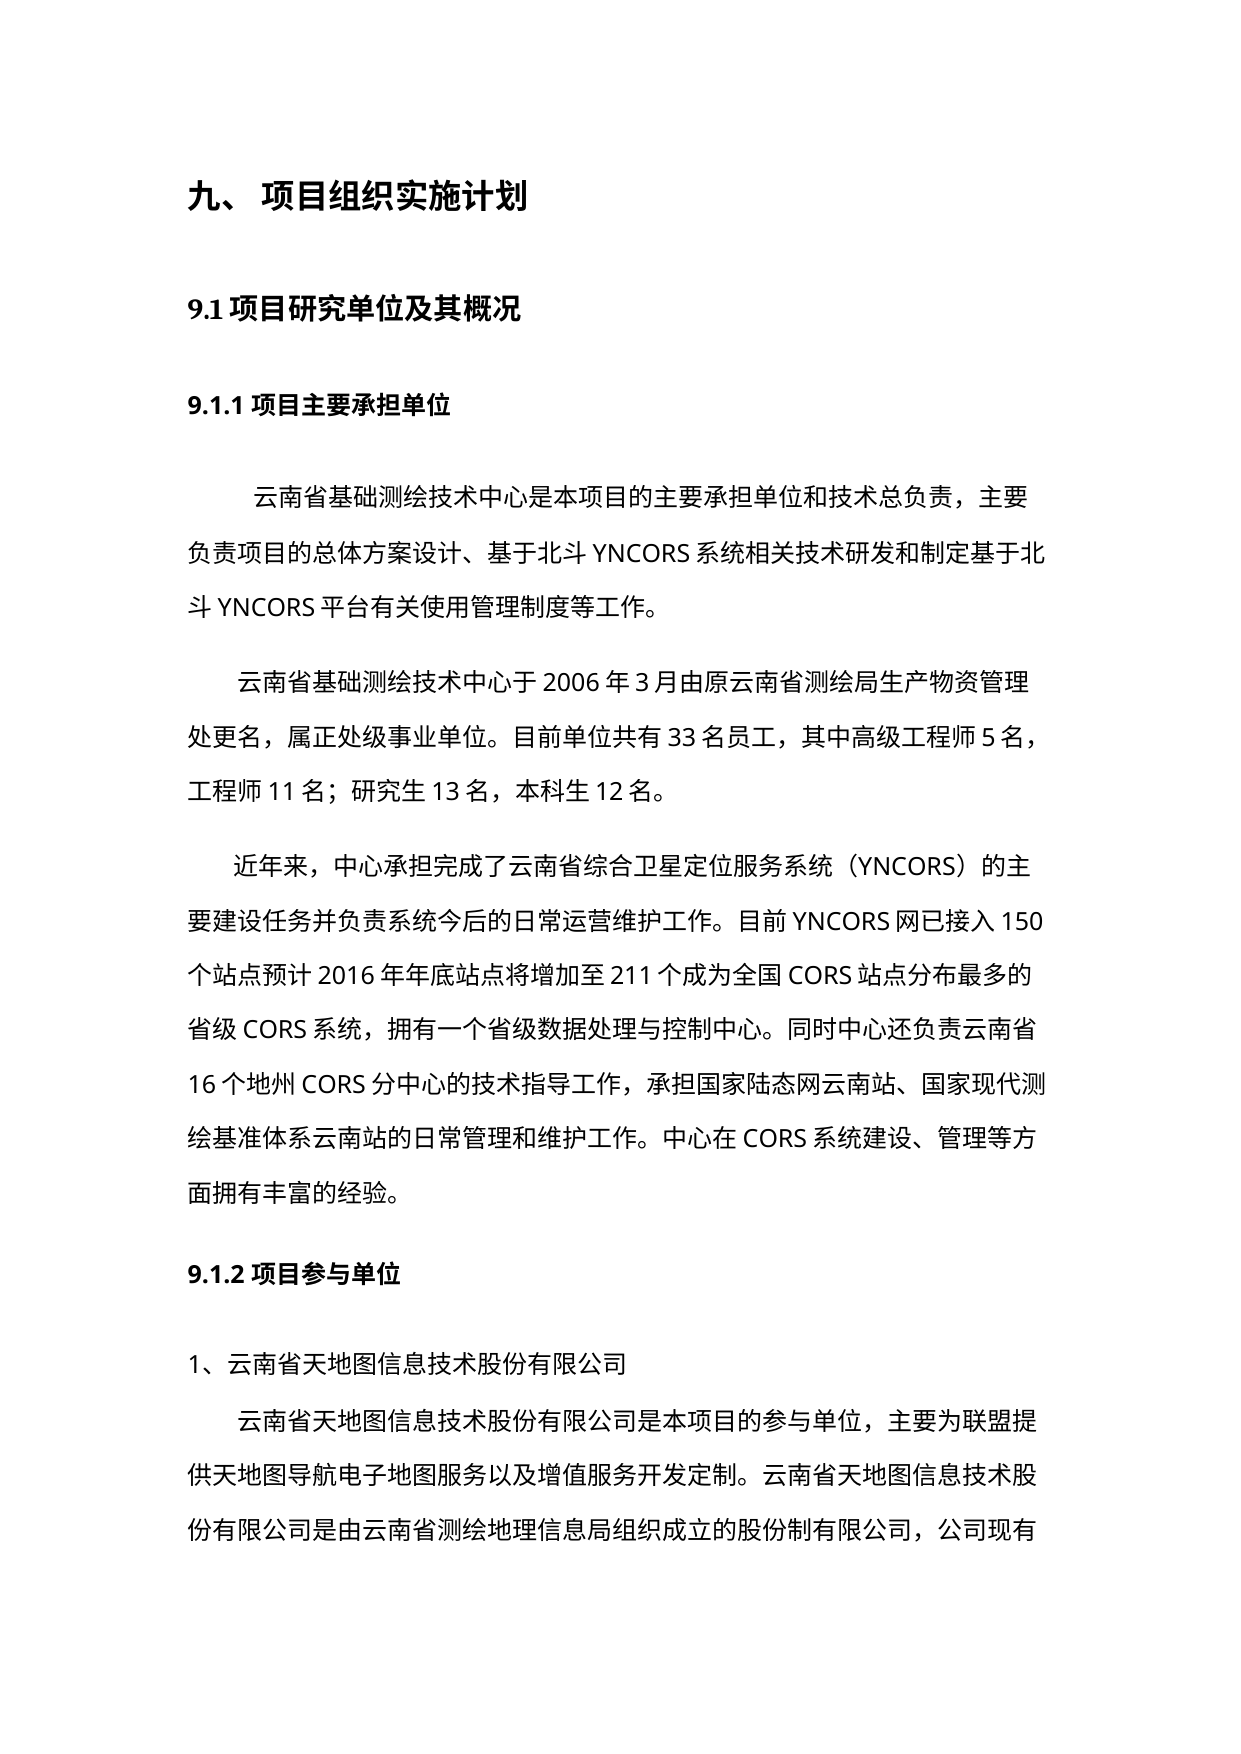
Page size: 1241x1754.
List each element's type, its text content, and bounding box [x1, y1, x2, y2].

text 云南省基础测绘技术中心是本项目的主要承担单位和技术总负责，主要负责项目的总体方案设计、基于北斗YNCORS系统相关技术研发和制定基于北斗YNCORS平台有关使用管理制度等工作。 [187, 475, 1053, 624]
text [187, 1401, 1053, 1546]
text 近年来，中心承担完成了云南省综合卫星定位服务系统（YNCORS）的主要建设任务并负责系统今后的日常运营维护工作。目前YNCORS网已接入150个站点预计2016年年底站点将增加至211个成为全国CORS站点分布最多的省级CORS系统，拥有一个省级数据处理与控制中心。同时中心还负责云南省16个地州CORS分中心的技术指导工作，承担国家陆态网云南站、国家现代测绘基准体系云南站的日常管理和维护工作。中心在CORS系统建设、管理等方面拥有丰富的经验。 [187, 847, 1053, 1209]
text 1、云南省天地图信息技术股份有限公司 [187, 1344, 1053, 1381]
text 云南省基础测绘技术中心于2006年3月由原云南省测绘局生产物资管理处更名，属正处级事业单位。目前单位共有33名员工，其中高级工程师5名，工程师11名；研究生13名，本科生12名。 [187, 663, 1053, 808]
subtitle 项目组织实施计划 [187, 162, 1053, 227]
subtitle 9.1.1 项目主要承担单位 [187, 386, 1053, 422]
subtitle 9.1 项目研究单位及其概况 [187, 285, 1053, 328]
subtitle 9.1.2 项目参与单位 [187, 1254, 1053, 1291]
